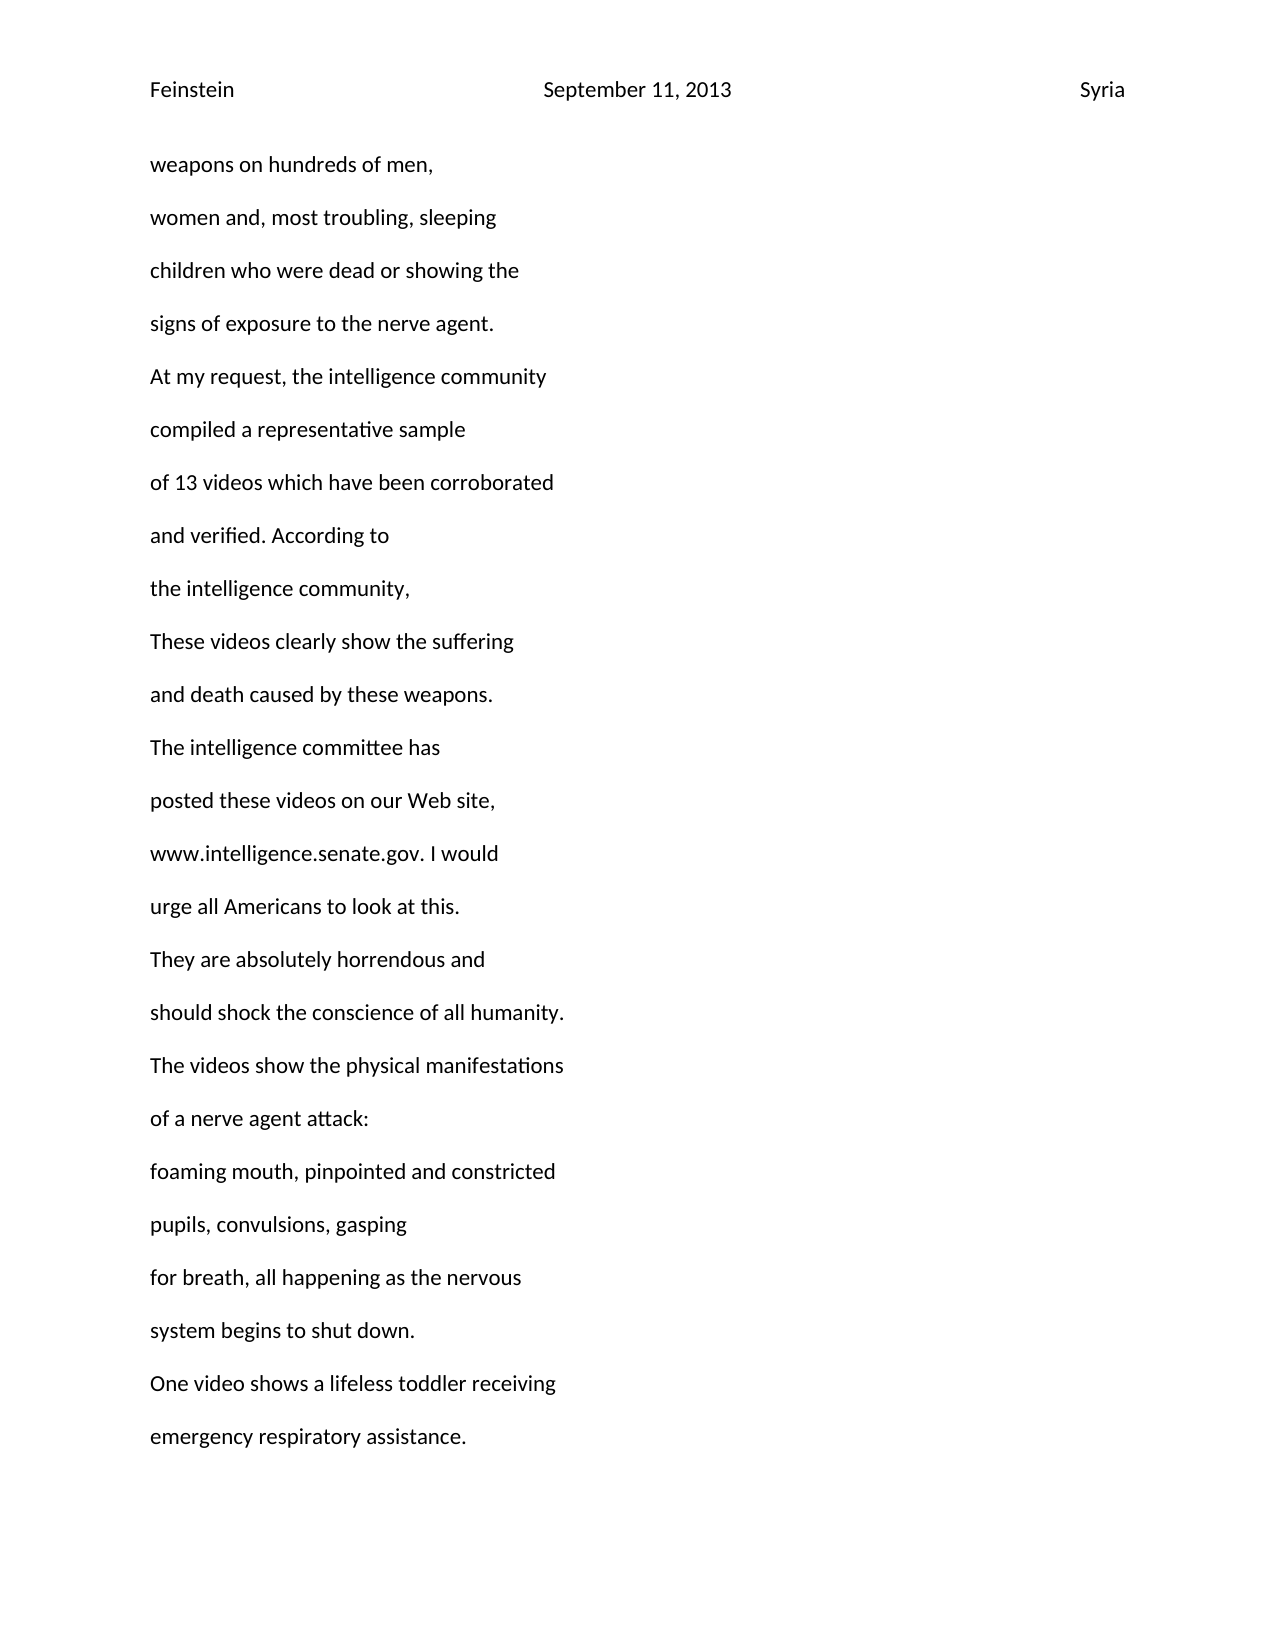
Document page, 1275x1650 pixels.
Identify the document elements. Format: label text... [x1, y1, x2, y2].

text emergency respiratory assistance. [150, 1422, 1125, 1451]
text The intelligence committee has [150, 733, 1125, 761]
text of 13 videos which have been corroborated [150, 468, 1125, 496]
text www.intelligence.senate.gov. I would [150, 839, 1125, 867]
text urge all Americans to look at this. [150, 892, 1125, 920]
text One video shows a lifeless toddler receiving [150, 1369, 1125, 1397]
text signs of exposure to the nerve agent. [150, 309, 1125, 337]
text pupils, convulsions, gasping [150, 1210, 1125, 1238]
text the intelligence community, [150, 574, 1125, 602]
text The videos show the physical manifestations [150, 1051, 1125, 1079]
text They are absolutely horrendous and [150, 945, 1125, 973]
text foaming mouth, pinpointed and constricted [150, 1157, 1125, 1185]
text At my request, the intelligence community [150, 362, 1125, 390]
text should shock the conscience of all humanity. [150, 998, 1125, 1026]
text system begins to shut down. [150, 1316, 1125, 1344]
text compiled a representative sample [150, 415, 1125, 443]
text and verified. According to [150, 521, 1125, 549]
text for breath, all happening as the nervous [150, 1263, 1125, 1291]
text posted these videos on our Web site, [150, 786, 1125, 814]
text women and, most troubling, sleeping [150, 203, 1125, 231]
text of a nerve agent attack: [150, 1104, 1125, 1132]
text children who were dead or showing the [150, 256, 1125, 284]
text and death caused by these weapons. [150, 680, 1125, 708]
text weapons on hundreds of men, [150, 150, 1125, 178]
text These videos clearly show the suffering [150, 627, 1125, 655]
